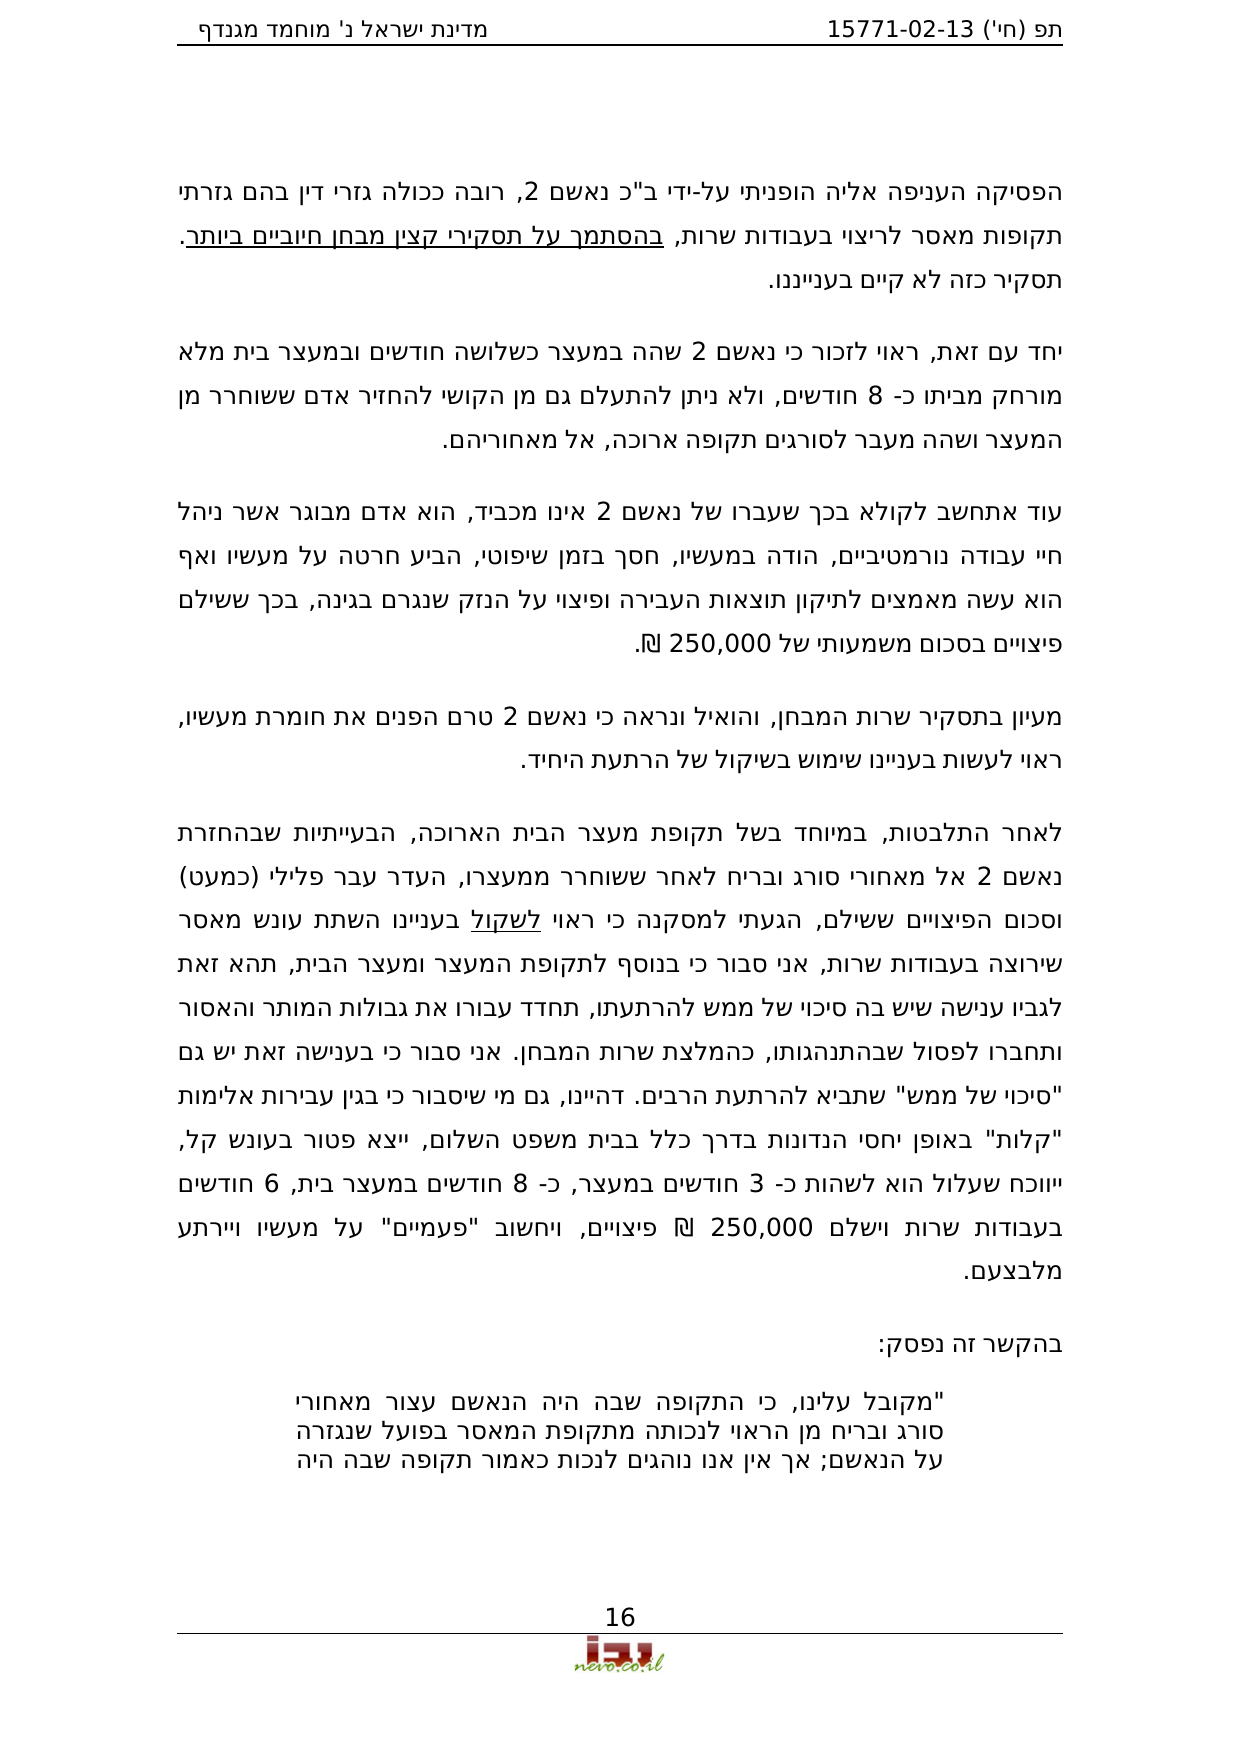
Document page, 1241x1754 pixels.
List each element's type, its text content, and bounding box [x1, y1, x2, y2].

picture [574, 1635, 666, 1673]
text מעיון בתסקיר שרות המבחן, והואיל ונראה כי נאשם 2 טרם הפנים את חומרת מעשיו, ראוי לעשות בעניינו שימוש בשיקול של הרתעת היחיד. [177, 702, 1063, 775]
text לאחר התלבטות, במיוחד בשל תקופת מעצר הבית הארוכה, הבעייתיות שבהחזרת נאשם 2 אל מאחורי סורג ובריח לאחר ששוחרר ממעצרו, העדר עבר פלילי (כמעט) וסכום הפיצויים ששילם, הגעתי למסקנה כי ראוי לשקול בעניינו השתת עונש מאסר שירוצה בעבודות שרות, אני סבור כי בנוסף לתקופת המעצר ומעצר הבית, תהא זאת לגביו ענישה שיש בה סיכוי של ממש להרתעתו, תחדד עבורו את גבולות המותר והאסור ותחברו לפסול שבהתנהגותו, כהמלצת שרות המבחן. אני סבור כי בענישה זאת יש גם "סיכוי של ממש" שתביא להרתעת הרבים. דהיינו, גם מי שיסבור כי בגין עבירות אלימות "קלות" באופן יחסי הנדונות בדרך כלל בבית משפט השלום, ייצא פטור בעונש קל, ייווכח שעלול הוא לשהות כ- 3 חודשים במעצר, כ- 8 חודשים במעצר בית, 6 חודשים בעבודות שרות וישלם 250,000 ₪ פיצויים, ויחשוב "פעמיים" על מעשיו ויירתע מלבצעם. [177, 818, 1063, 1286]
text יחד עם זאת, ראוי לזכור כי נאשם 2 שהה במעצר כשלושה חודשים ובמעצר בית מלא מורחק מביתו כ- 8 חודשים, ולא ניתן להתעלם גם מן הקושי להחזיר אדם ששוחרר מן המעצר ושהה מעבר לסורגים תקופה ארוכה, אל מאחוריהם. [177, 337, 1063, 454]
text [295, 1387, 945, 1474]
text בהקשר זה נפסק: [177, 1329, 1063, 1358]
text עוד אתחשב לקולא בכך שעברו של נאשם 2 אינו מכביד, הוא אדם מבוגר אשר ניהל חיי עבודה נורמטיביים, הודה במעשיו, חסך בזמן שיפוטי, הביע חרטה על מעשיו ואף הוא עשה מאמצים לתיקון תוצאות העבירה ופיצוי על הנזק שנגרם בגינה, בכך ששילם פיצויים בסכום משמעותי של 250,000 ₪. [177, 498, 1063, 658]
text הפסיקה העניפה אליה הופניתי על-ידי ב"כ נאשם 2, רובה ככולה גזרי דין בהם גזרתי תקופות מאסר לריצוי בעבודות שרות, בהסתמך על תסקירי קצין מבחן חיוביים ביותר. תסקיר כזה לא קיים בענייננו. [177, 177, 1063, 294]
